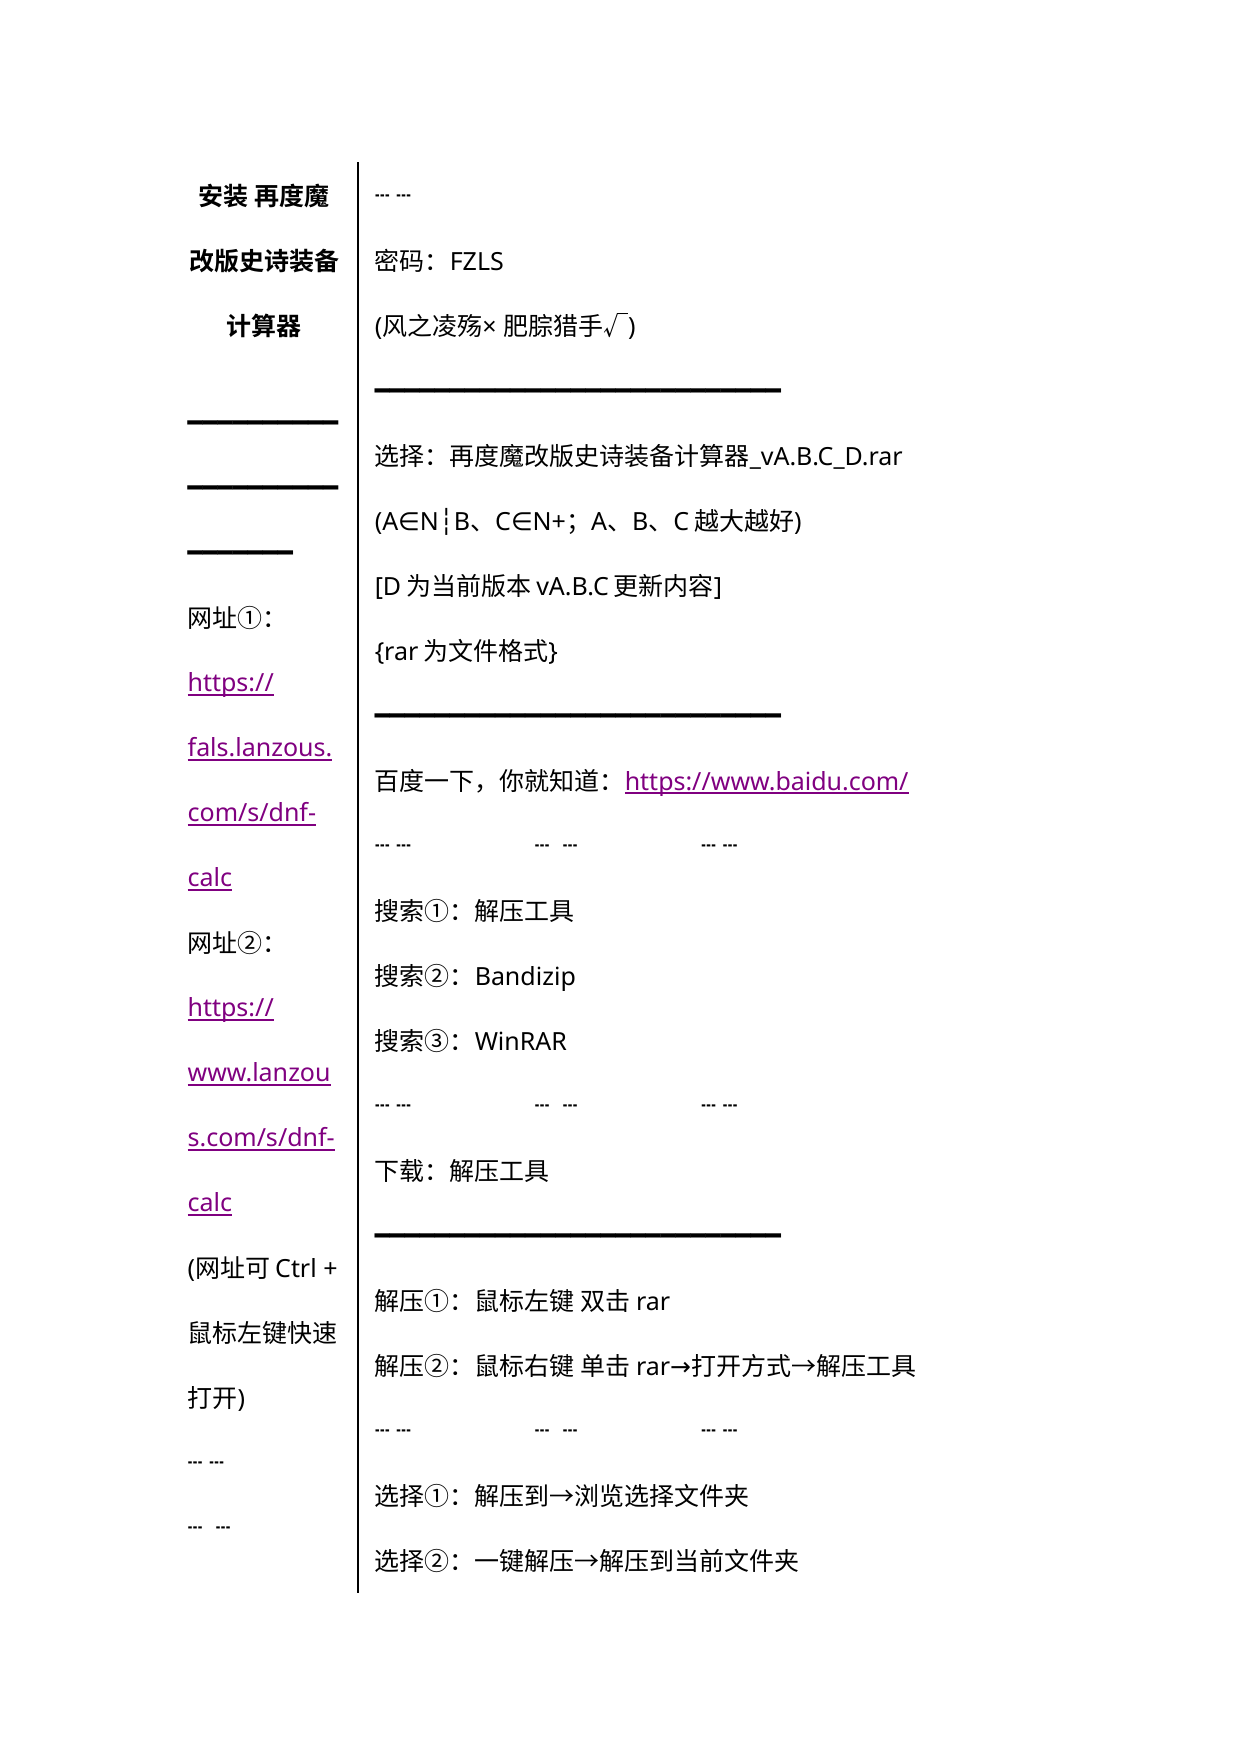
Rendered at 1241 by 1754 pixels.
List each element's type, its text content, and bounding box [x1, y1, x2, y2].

text 选择①：解压到→浏览选择文件夹 [374, 1462, 1053, 1527]
text 搜索②：Bandizip [374, 942, 1053, 1007]
text (网址可Ctrl + 鼠标左键快速打开) [187, 1234, 341, 1429]
text 密码：FZLS [374, 227, 1053, 292]
text ━━━━━━━━━━━━━━━━━━━━━━━━━━━ [374, 1202, 1053, 1267]
text 网址②：https://www.lanzous.com/s/dnf-calc [187, 909, 341, 1234]
text 网址①：https://fals.lanzous.com/s/dnf-calc [187, 584, 341, 909]
text 搜索③：WinRAR [374, 1007, 1053, 1072]
text ┄ ┄ ┄ ┄ ┄ ┄ [374, 812, 1053, 877]
text ┄ ┄ ┄ ┄ ┄ ┄ [374, 1072, 1053, 1137]
text ┄ ┄ ┄ ┄ ┄ ┄ [374, 162, 1053, 227]
text 选择②：一键解压→解压到当前文件夹 [374, 1527, 1053, 1592]
text 安装 再度魔改版史诗装备计算器 [187, 162, 341, 357]
text 解压②：鼠标右键 单击 rar→打开方式→解压工具 [374, 1332, 1053, 1397]
text ━━━━━━━━━━━━━━━━━━━━━━━━━━━ [374, 682, 1053, 747]
text 选择：再度魔改版史诗装备计算器_vA.B.C_D.rar [374, 422, 1053, 487]
text ┄ ┄ ┄ ┄ ┄ ┄ [187, 1429, 341, 1559]
text {rar为文件格式} [374, 617, 1053, 682]
text ━━━━━━━━━━━━━━━━━━━━━━━━━━━ [187, 389, 341, 584]
text 搜索①：解压工具 [374, 877, 1053, 942]
text 解压①：鼠标左键 双击 rar [374, 1267, 1053, 1332]
text (A∈N┆B、C∈N+；A、B、C越大越好) [374, 487, 1053, 552]
text ━━━━━━━━━━━━━━━━━━━━━━━━━━━ [374, 357, 1053, 422]
text ┄ ┄ ┄ ┄ ┄ ┄ [374, 1397, 1053, 1462]
text [D为当前版本vA.B.C更新内容] [374, 552, 1053, 617]
text 百度一下，你就知道：https://www.baidu.com/ [374, 747, 1053, 812]
text (风之凌殇× 肥腙猎手√) [374, 292, 1053, 357]
text 下载：解压工具 [374, 1137, 1053, 1202]
